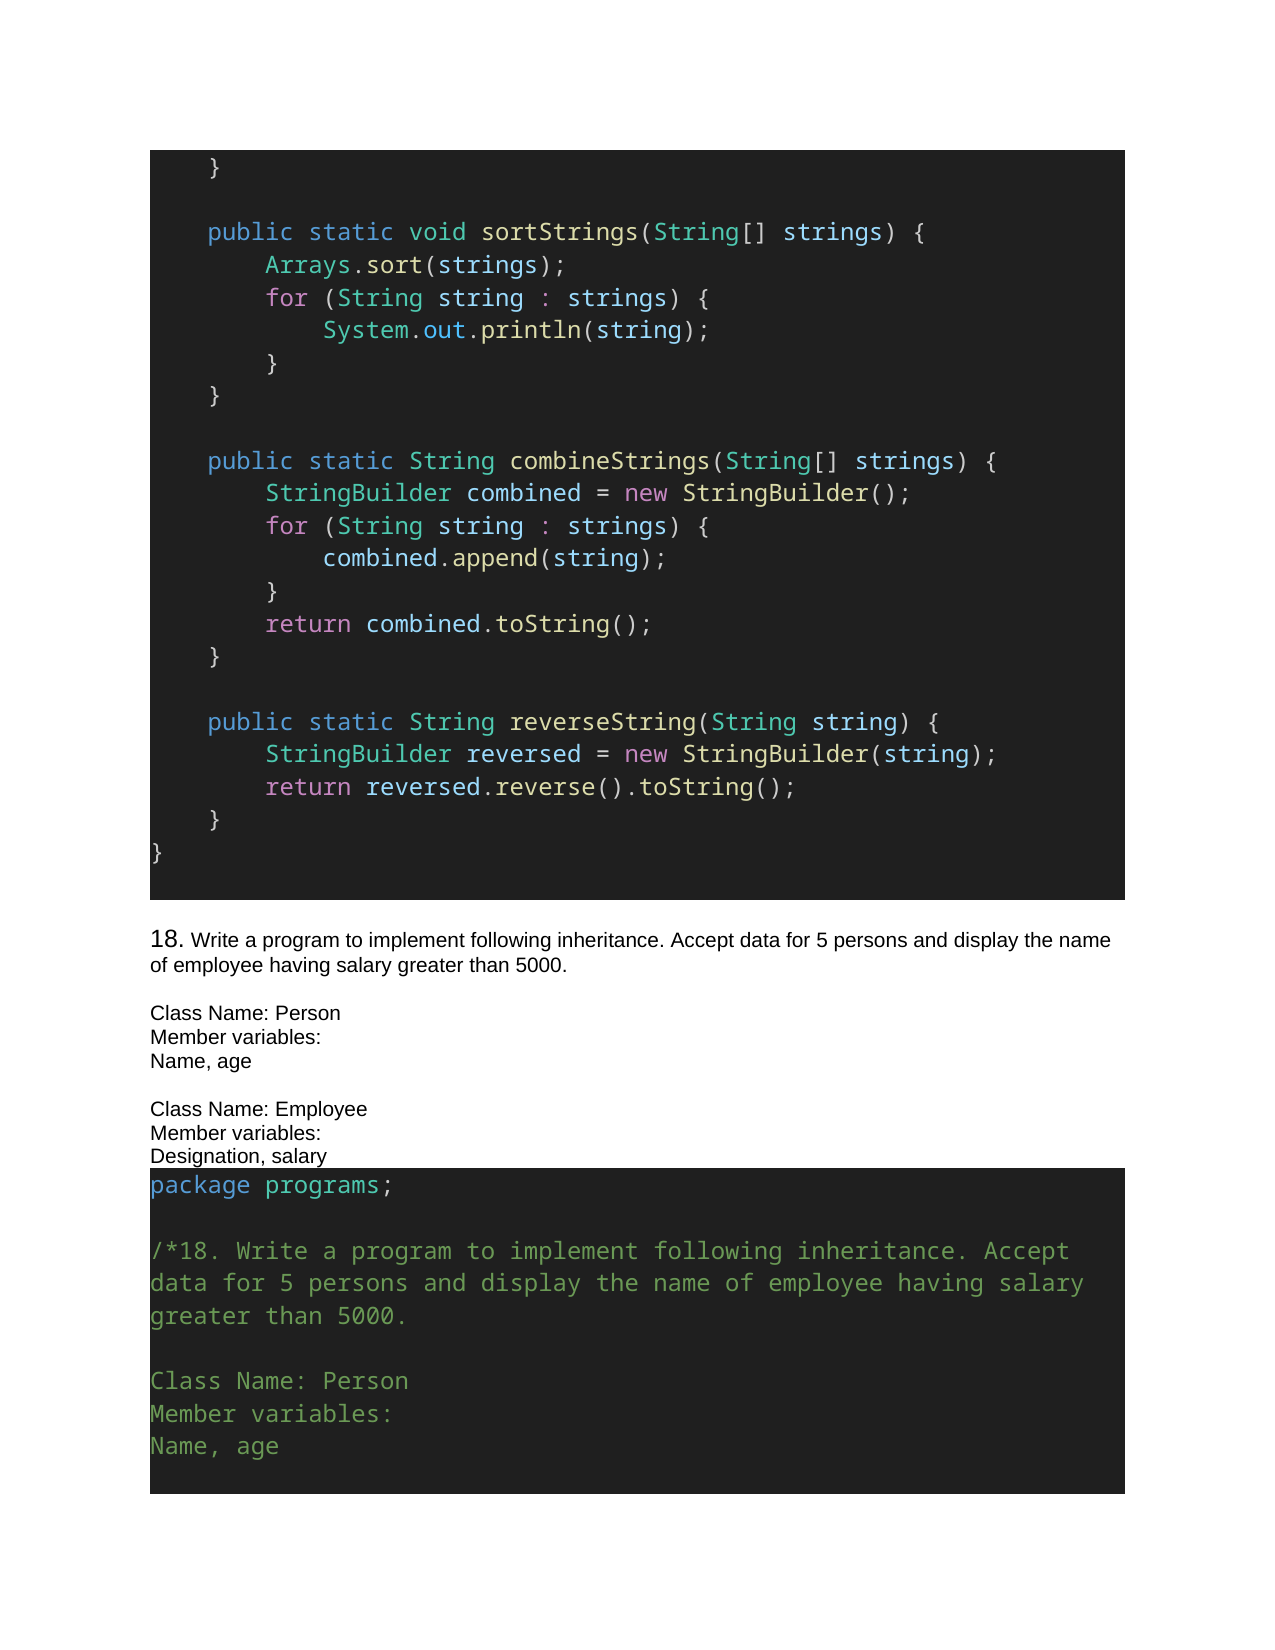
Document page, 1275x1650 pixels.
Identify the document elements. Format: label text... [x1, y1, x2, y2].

text } [150, 835, 1125, 867]
text StringBuilder reversed = new StringBuilder(string); [150, 737, 1125, 769]
text package programs; [150, 1168, 1125, 1201]
text } [150, 150, 1125, 183]
text } [150, 378, 1125, 411]
text System.out.println(string); [150, 313, 1125, 346]
text for (String string : strings) { [150, 509, 1125, 541]
text Name, age [150, 1429, 1125, 1462]
text public static String reverseString(String string) { [150, 704, 1125, 737]
text } [150, 574, 1125, 606]
text return combined.toString(); [150, 606, 1125, 639]
text for (String string : strings) { [150, 280, 1125, 313]
text return reversed.reverse().toString(); [150, 769, 1125, 802]
text combined.append(string); [150, 541, 1125, 574]
text /*18. Write a program to implement following inheritance. Accept data for 5 persons and display the name of employee having salary greater than 5000. [150, 1233, 1125, 1331]
text StringBuilder combined = new StringBuilder(); [150, 476, 1125, 509]
text 18. Write a program to implement following inheritance. Accept data for 5 persons and display the name of employee having salary greater than 5000. Class Name: Person Member variables: Name, age Class Name: Employee Member variables: Designation, salary [150, 924, 1125, 1168]
text public static void sortStrings(String[] strings) { [150, 215, 1125, 248]
text } [150, 639, 1125, 672]
text Member variables: [150, 1396, 1125, 1429]
text } [150, 802, 1125, 835]
text Class Name: Person [150, 1364, 1125, 1396]
text } [150, 346, 1125, 378]
text Arrays.sort(strings); [150, 248, 1125, 280]
text public static String combineStrings(String[] strings) { [150, 443, 1125, 476]
